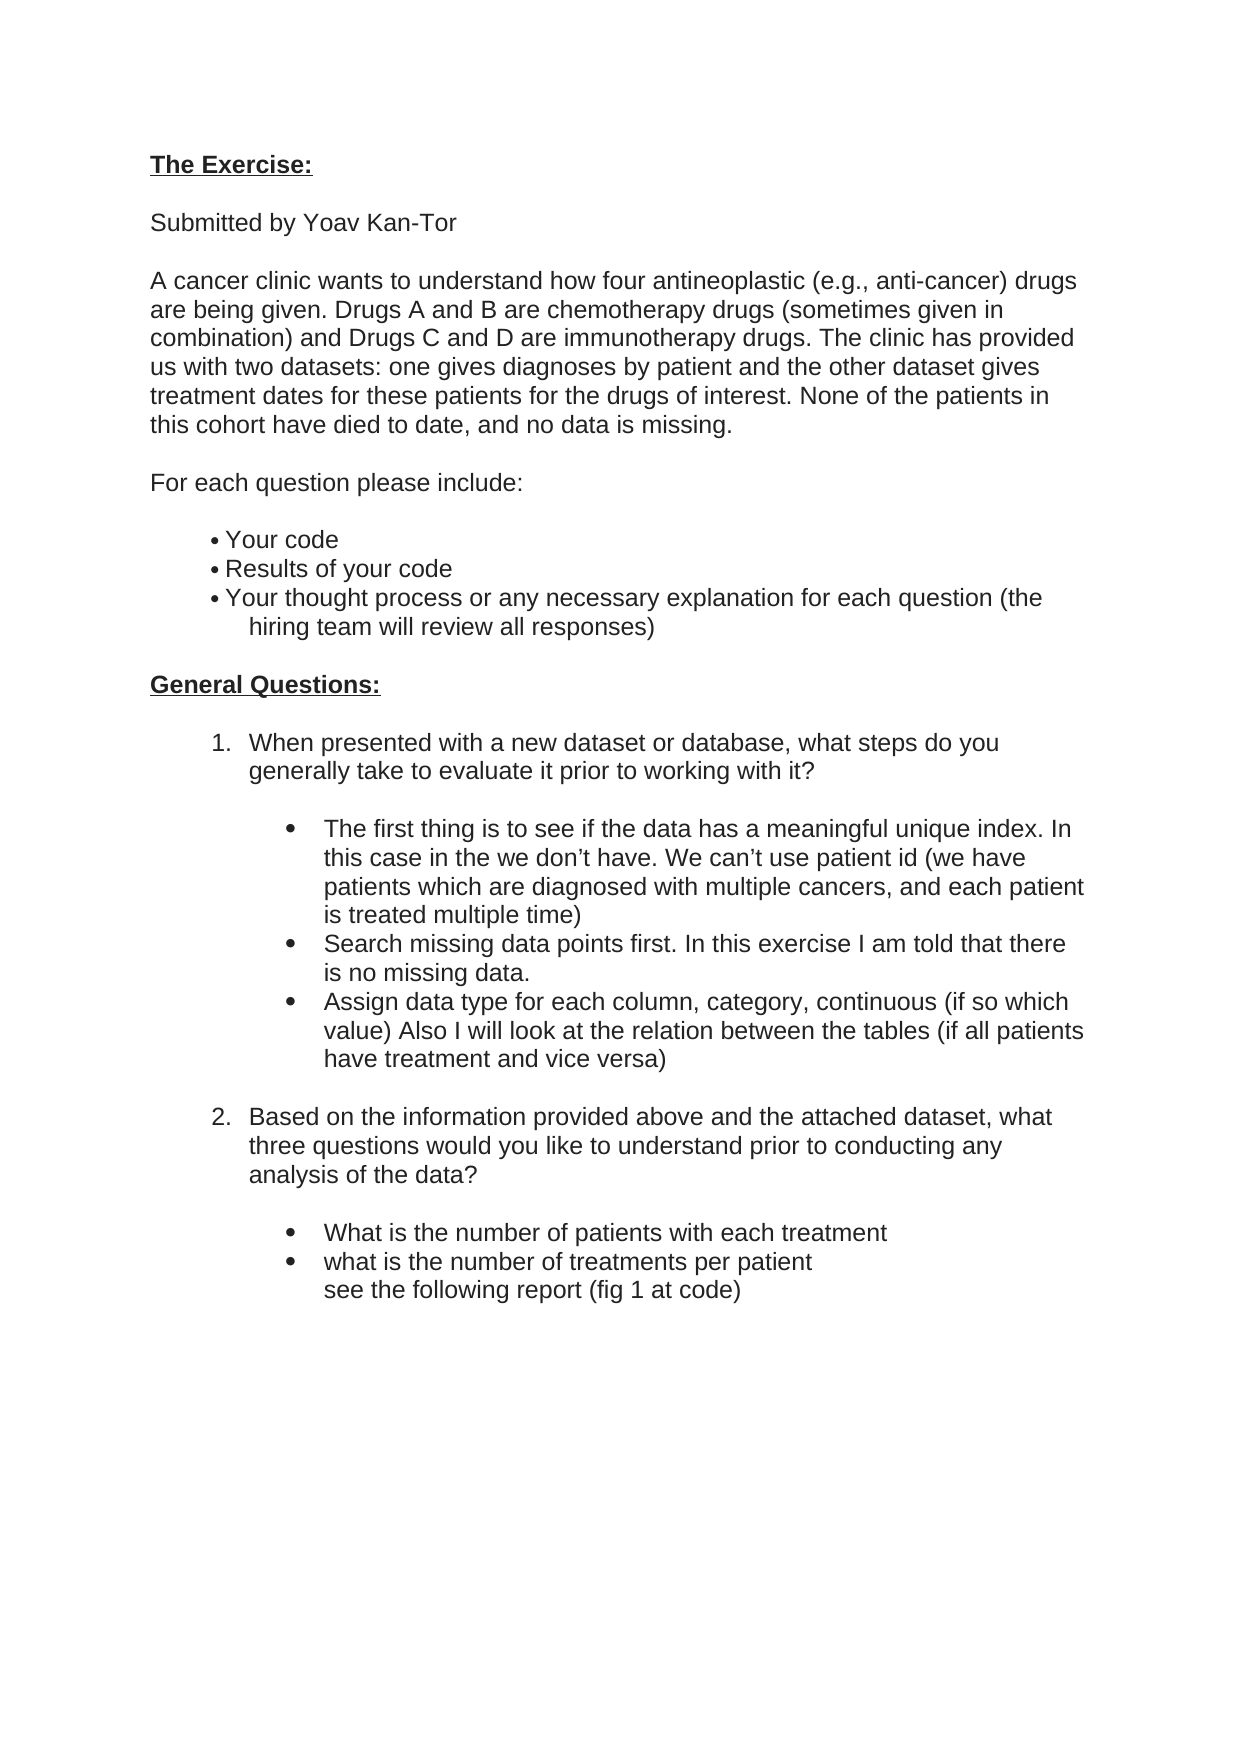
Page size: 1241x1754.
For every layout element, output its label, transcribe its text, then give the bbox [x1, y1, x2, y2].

list Results of your code [211, 554, 1090, 583]
list Assign data type for each column, category, continuous (if so which value) Also I will look at the relation between the tables (if all patients have treatment and vice versa) [286, 987, 1090, 1073]
list Your code [211, 525, 1090, 554]
list When presented with a new dataset or database, what steps do you generally take to evaluate it prior to working with it? [211, 727, 1090, 785]
text Submitted by Yoav Kan-Tor [150, 208, 1090, 237]
text A cancer clinic wants to understand how four antineoplastic (e.g., anti-cancer) drugs are being given. Drugs A and B are chemotherapy drugs (sometimes given in combination) and Drugs C and D are immunotherapy drugs. The clinic has provided us with two datasets: one gives diagnoses by patient and the other dataset gives treatment dates for these patients for the drugs of interest. None of the patients in this cohort have died to date, and no data is missing. [150, 266, 1090, 438]
list Search missing data points first. In this exercise I am told that there is no missing data. [286, 929, 1090, 987]
text General Questions: [150, 669, 1090, 698]
list Based on the information provided above and the attached dataset, what three questions would you like to understand prior to conducting any analysis of the data? [211, 1102, 1090, 1189]
list see the following report (fig 1 at code) [323, 1276, 1090, 1304]
list what is the number of treatments per patient [286, 1247, 1090, 1276]
text For each question please include: [150, 467, 1090, 496]
list The first thing is to see if the data has a meaningful unique index. In this case in the we don’t have. We can’t use patient id (we have patients which are diagnosed with multiple cancers, and each patient is treated multiple time) [286, 814, 1090, 929]
text The Exercise: [150, 150, 1090, 179]
list What is the number of patients with each treatment [286, 1218, 1090, 1247]
list Your thought process or any necessary explanation for each question (the hiring team will review all responses) [211, 583, 1090, 640]
